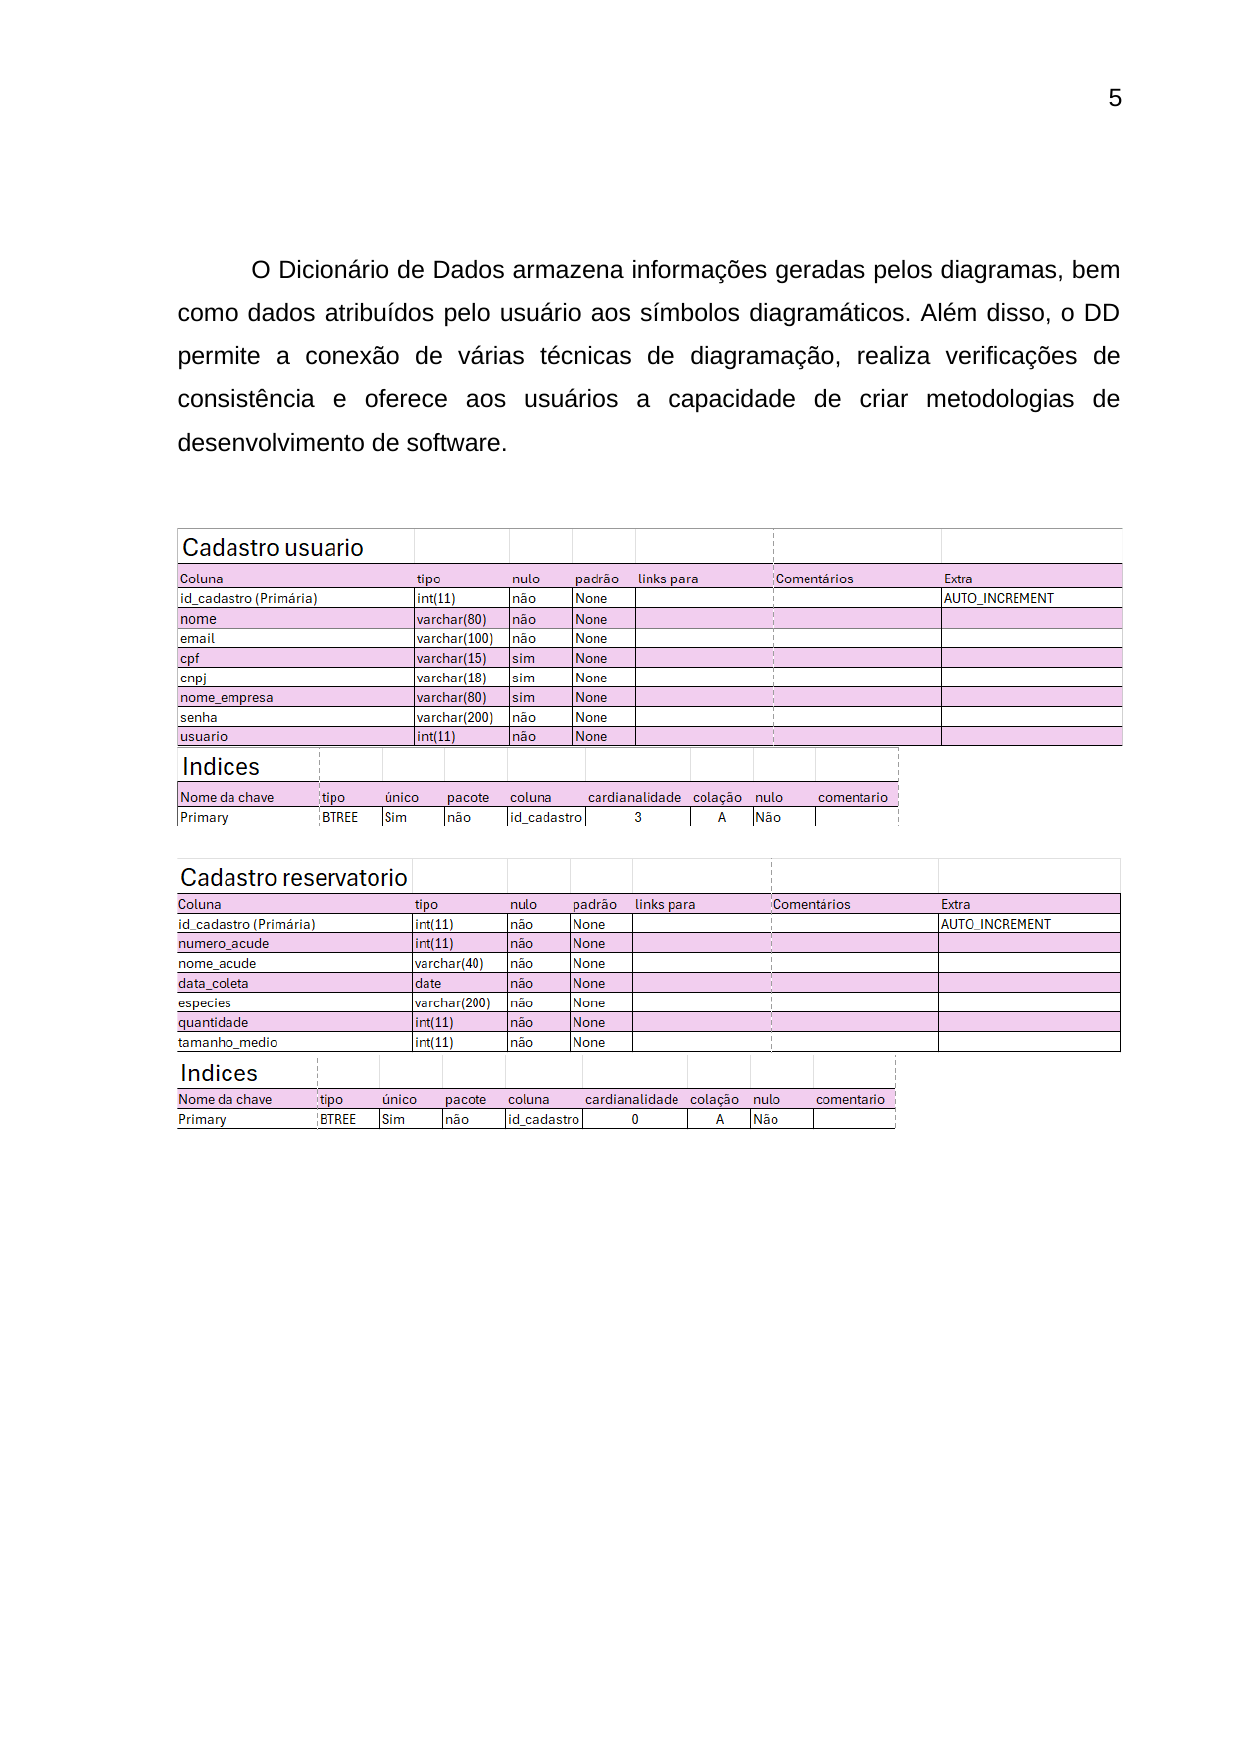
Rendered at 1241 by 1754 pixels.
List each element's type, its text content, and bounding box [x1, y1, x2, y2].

picture [177, 528, 1123, 830]
picture [177, 858, 1122, 1145]
